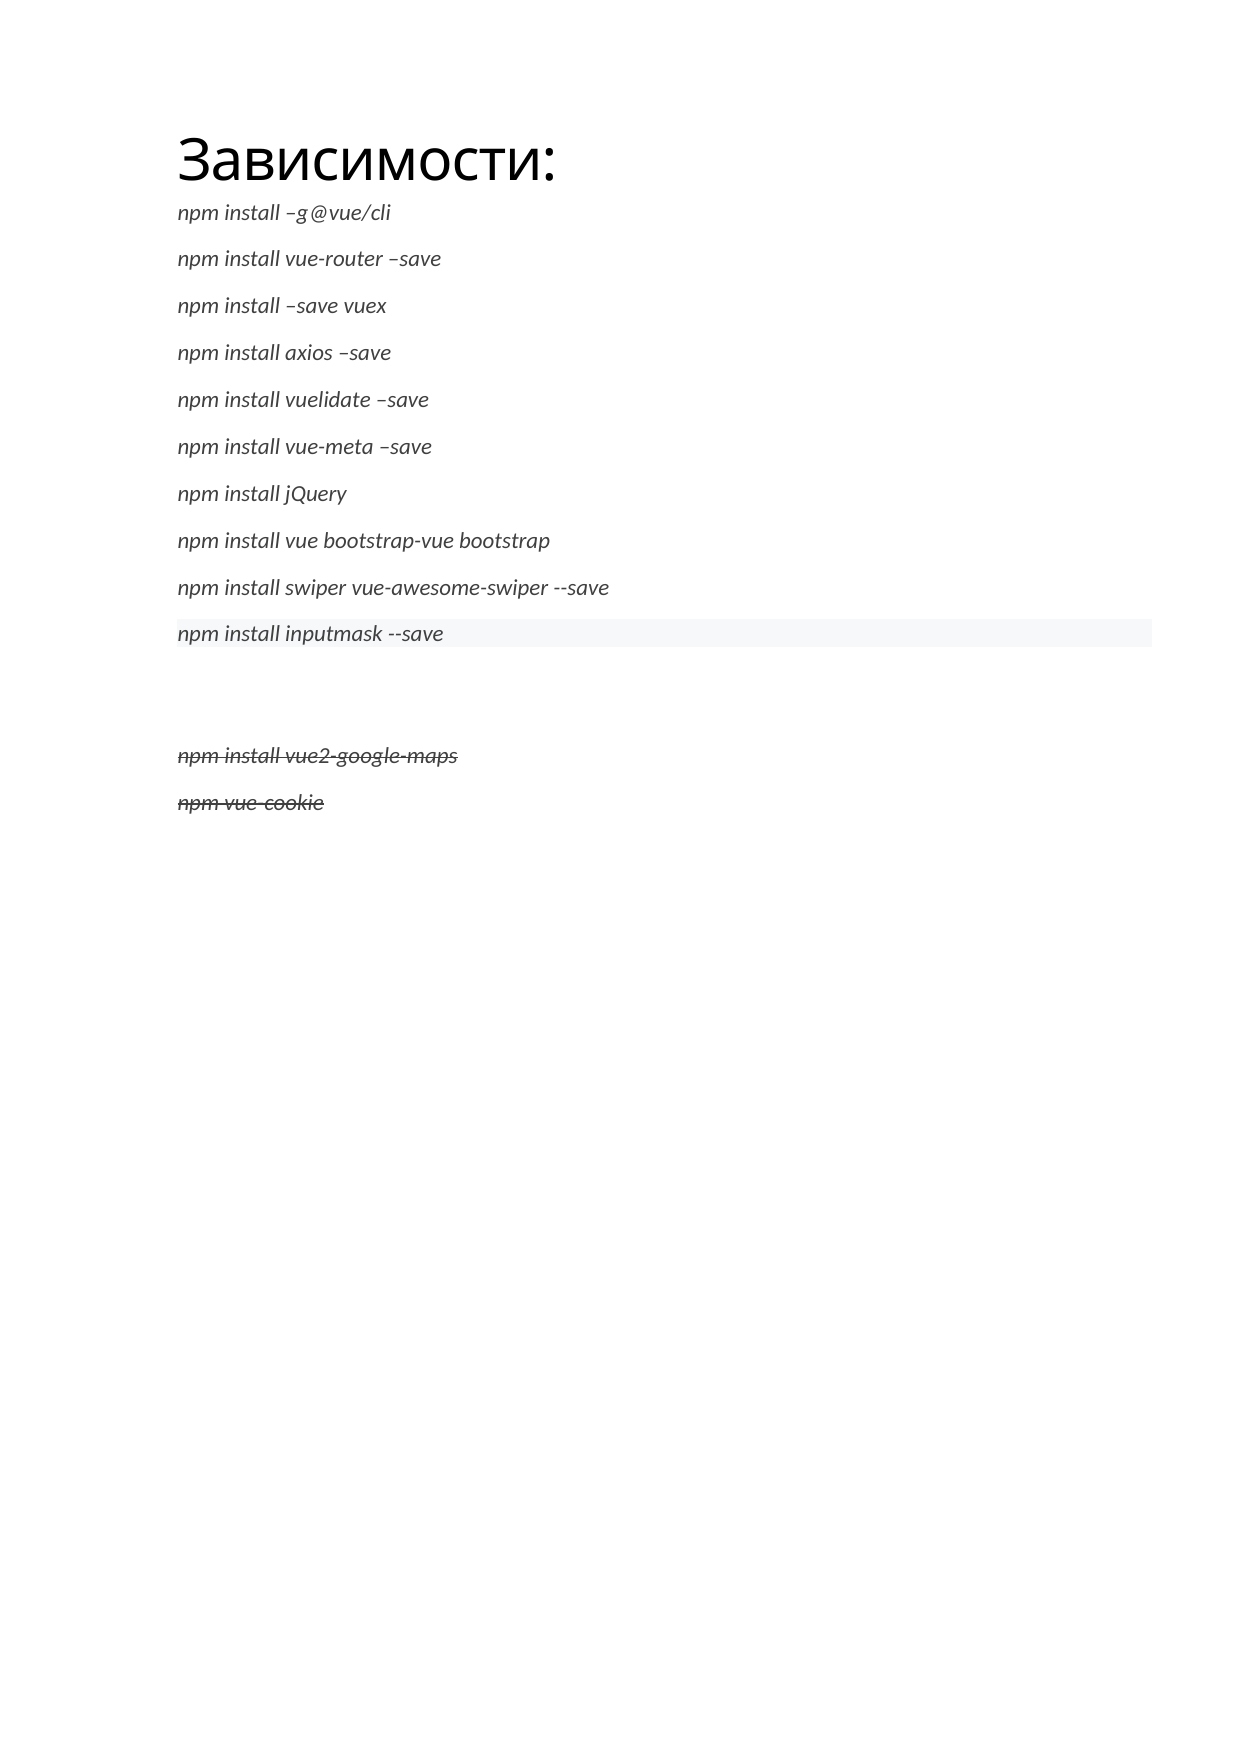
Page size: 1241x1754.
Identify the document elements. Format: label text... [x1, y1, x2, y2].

text npm install –save vuex [177, 291, 1152, 319]
text npm install inputmask --save [177, 619, 1152, 647]
text npm vue-cookie [177, 788, 1152, 816]
text npm install –g@vue/cli [177, 198, 1152, 226]
text npm install vuelidate –save [177, 385, 1152, 413]
text npm install vue bootstrap-vue bootstrap [177, 526, 1152, 554]
title Зависимости: [177, 118, 1152, 198]
text npm install vue-router –save [177, 244, 1152, 272]
text npm install swiper vue-awesome-swiper --save [177, 573, 1152, 601]
text npm install jQuery [177, 479, 1152, 507]
text npm install vue-meta –save [177, 432, 1152, 460]
text npm install vue2-google-maps [177, 741, 1152, 769]
text npm install axios –save [177, 338, 1152, 366]
